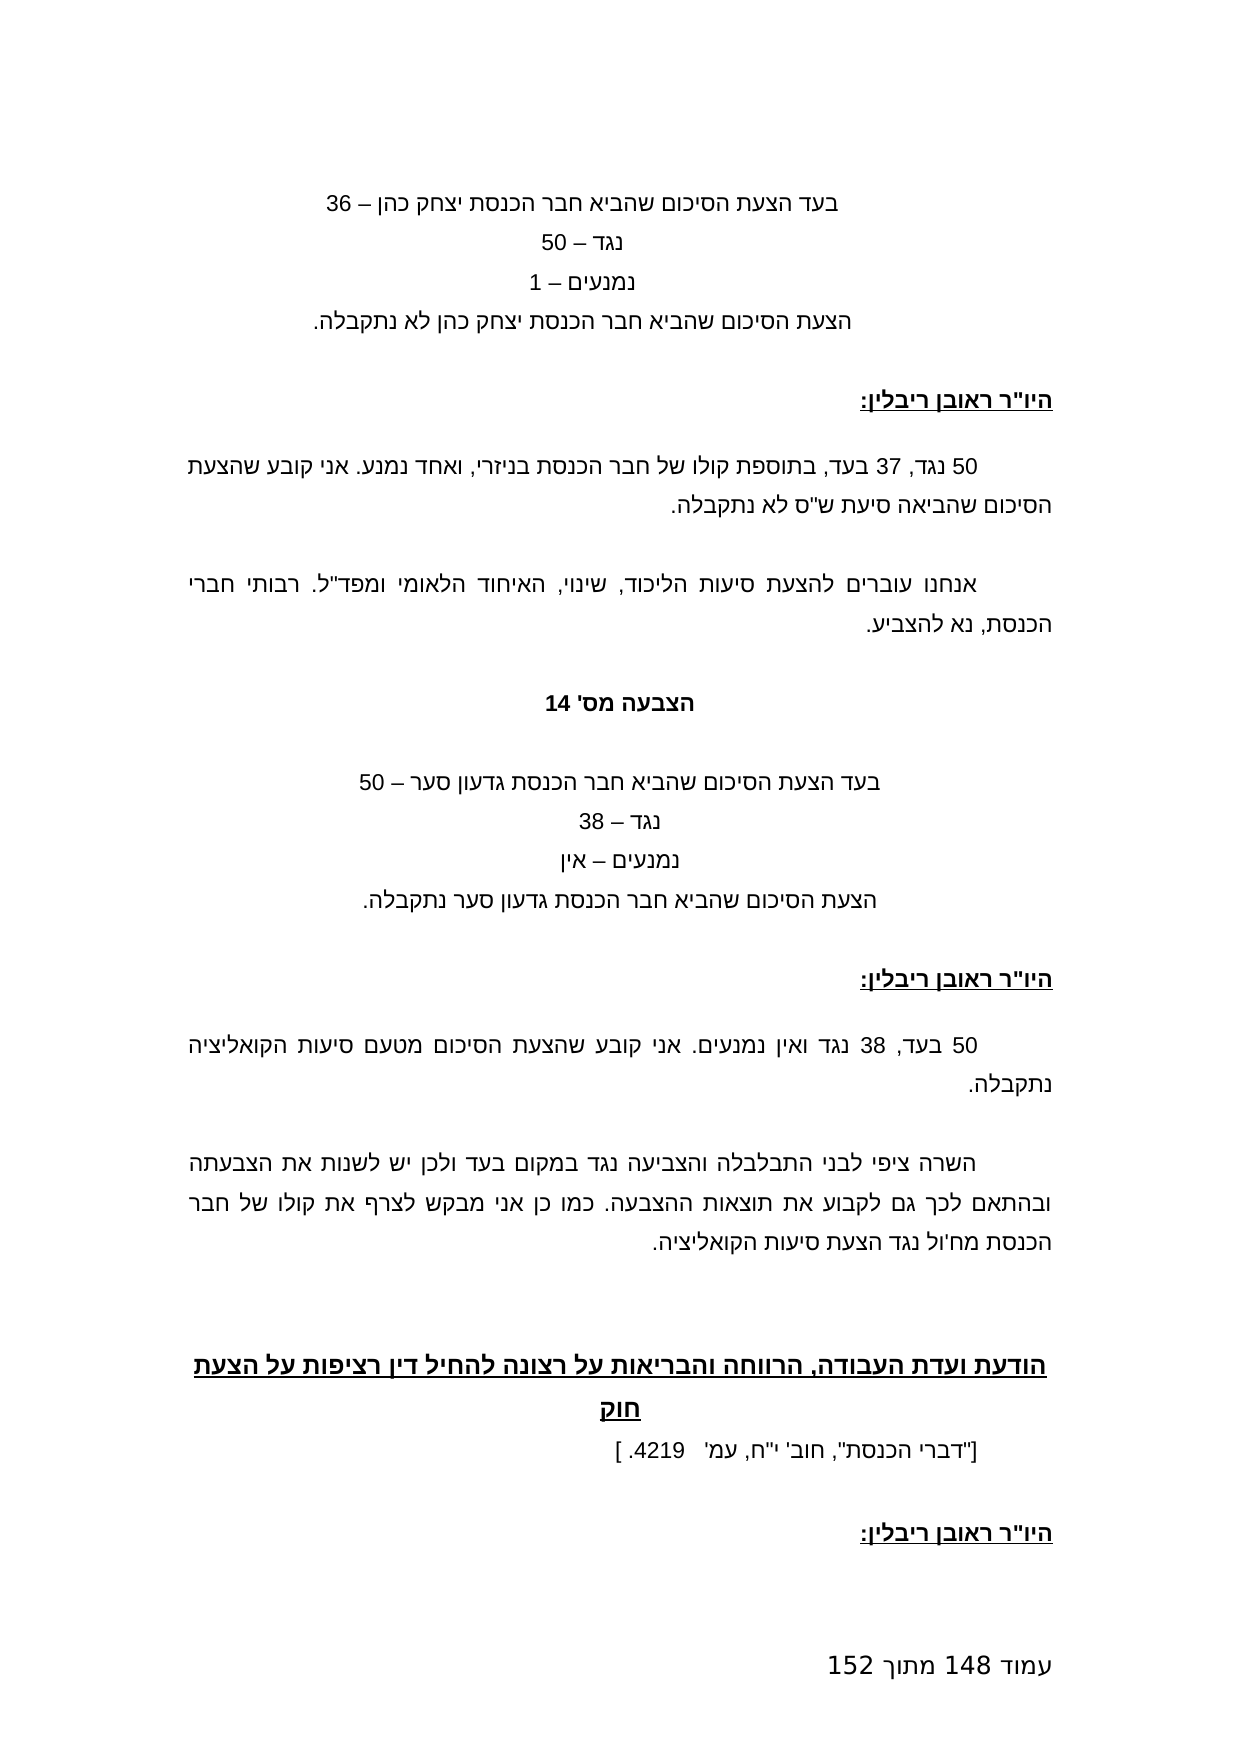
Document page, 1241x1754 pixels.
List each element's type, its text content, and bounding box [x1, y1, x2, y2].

text הצעת הסיכום שהביא חבר הכנסת יצחק כהן לא נתקבלה. [187, 308, 1053, 334]
text בעד הצעת הסיכום שהביא חבר הכנסת גדעון סער – 50 [187, 768, 1053, 795]
text 50 נגד, 37 בעד, בתוספת קולו של חבר הכנסת בניזרי, ואחד נמנע. אני קובע שהצעת הסיכום שהביאה סיעת ש"ס לא נתקבלה. [187, 453, 1053, 518]
text היו"ר ראובן ריבלין: [187, 1520, 1053, 1546]
text נגד – 50 [187, 229, 1053, 255]
text בעד הצעת הסיכום שהביא חבר הכנסת יצחק כהן – 36 [187, 189, 1053, 216]
text הצעת הסיכום שהביא חבר הכנסת גדעון סער נתקבלה. [187, 887, 1053, 913]
text היו"ר ראובן ריבלין: [187, 966, 1053, 992]
text נמנעים – 1 [187, 268, 1053, 295]
text השרה ציפי לבני התבלבלה והצביעה נגד במקום בעד ולכן יש לשנות את הצבעתה ובהתאם לכך גם לקבוע את תוצאות ההצבעה. כמו כן אני מבקש לצרף את קולו של חבר הכנסת מח'ול נגד הצעת סיעות הקואליציה. [187, 1150, 1053, 1256]
text נגד – 38 [187, 808, 1053, 834]
text היו"ר ראובן ריבלין: [187, 387, 1053, 413]
text 50 בעד, 38 נגד ואין נמנעים. אני קובע שהצעת הסיכום מטעם סיעות הקואליציה נתקבלה. [187, 1032, 1053, 1098]
text ["דברי הכנסת", חוב' י"ח, עמ' 4219. ] [187, 1437, 1053, 1464]
text הודעת ועדת העבודה, הרווחה והבריאות על רצונה להחיל דין רציפות על הצעת חוק [187, 1351, 1053, 1423]
text הצבעה מס' 14 [187, 689, 1053, 716]
text נמנעים – אין [187, 847, 1053, 874]
text אנחנו עוברים להצעת סיעות הליכוד, שינוי, האיחוד הלאומי ומפד"ל. רבותי חברי הכנסת, נא להצביע. [187, 571, 1053, 637]
